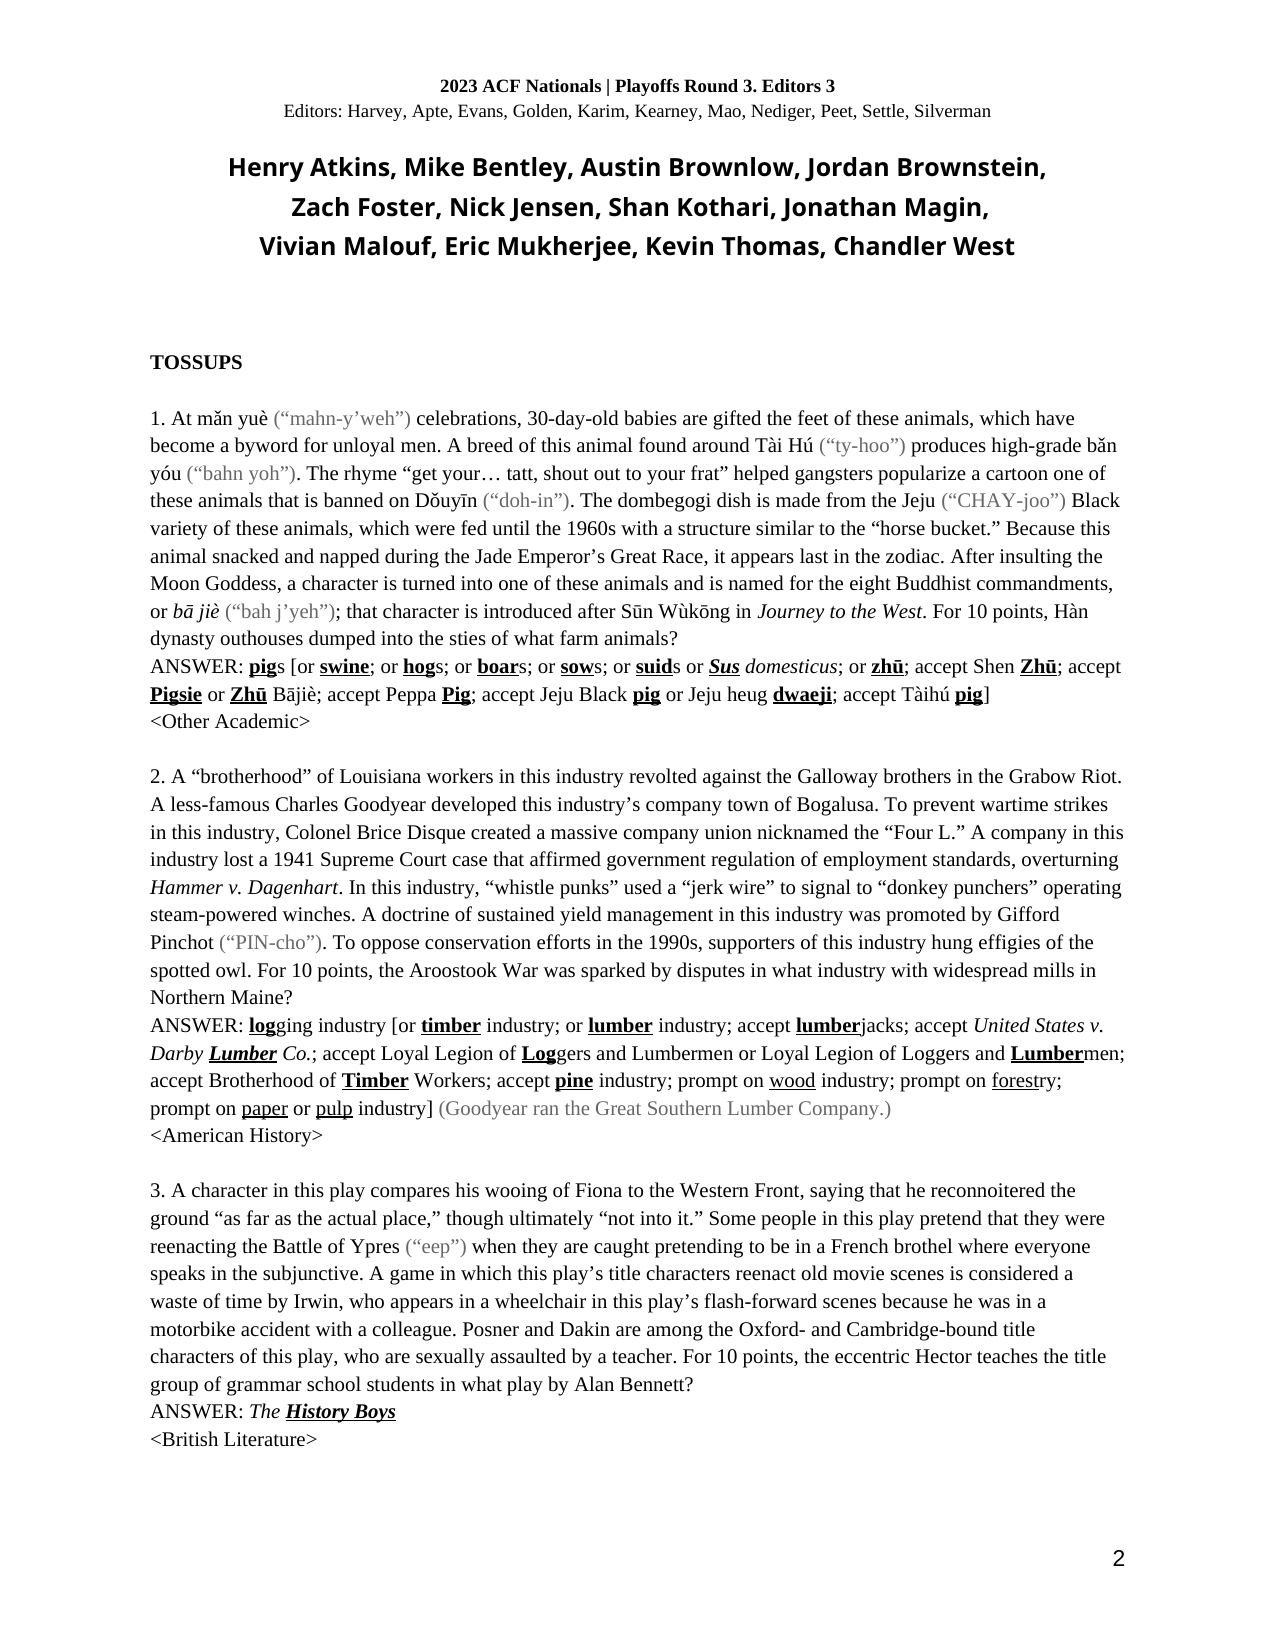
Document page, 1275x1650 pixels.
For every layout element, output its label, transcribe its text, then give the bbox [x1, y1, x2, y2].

text 3. A character in this play compares his wooing of Fiona to the Western Front, saying that he reconnoitered the ground “as far as the actual place,” though ultimately “not into it.” Some people in this play pretend that they were reenacting the Battle of Ypres (“eep”) when they are caught pretending to be in a French brothel where everyone speaks in the subjunctive. A game in which this play’s title characters reenact old movie scenes is considered a waste of time by Irwin, who appears in a wheelchair in this play’s flash-forward scenes because he was in a motorbike accident with a colleague. Posner and Dakin are among the Oxford- and Cambridge-bound title characters of this play, who are sexually assaulted by a teacher. For 10 points, the eccentric Hector teaches the title group of grammar school students in what play by Alan Bennett? [150, 1178, 1125, 1396]
text ANSWER: logging industry [or timber industry; or lumber industry; accept lumberjacks; accept United States v. Darby Lumber Co.; accept Loyal Legion of Loggers and Lumbermen or Loyal Legion of Loggers and Lumbermen; accept Brotherhood of Timber Workers; accept pine industry; prompt on wood industry; prompt on forestry; prompt on paper or pulp industry] (Goodyear ran the Great Southern Lumber Company.) [150, 1013, 1125, 1120]
text <British Literature> [150, 1427, 1125, 1451]
text TOSSUPS [150, 350, 1125, 374]
text 2. A “brotherhood” of Louisiana workers in this industry revolted against the Galloway brothers in the Grabow Riot. A less-famous Charles Goodyear developed this industry’s company town of Bogalusa. To prevent wartime strikes in this industry, Colonel Brice Disque created a massive company union nicknamed the “Four L.” A company in this industry lost a 1941 Supreme Court case that affirmed government regulation of employment standards, overturning Hammer v. Dagenhart. In this industry, “whistle punks” used a “jerk wire” to signal to “donkey punchers” operating steam-powered winches. A doctrine of sustained yield management in this industry was promoted by Gifford Pinchot (“PIN-cho”). To oppose conservation efforts in the 1990s, supporters of this industry hung effigies of the spotted owl. For 10 points, the Aroostook War was sparked by disputes in what industry with widespread mills in Northern Maine? [150, 764, 1125, 1009]
text ANSWER: pigs [or swine; or hogs; or boars; or sows; or suids or Sus domesticus; or zhū; accept Shen Zhū; accept Pigsie or Zhū Bājiè; accept Peppa Pig; accept Jeju Black pig or Jeju heug dwaeji; accept Tàihú pig] [150, 654, 1125, 706]
text Henry Atkins, Mike Bentley, Austin Brownlow, Jordan Brownstein, Zach Foster, Nick Jensen, Shan Kothari, Jonathan Magin, [150, 150, 1125, 223]
text ANSWER: The History Boys [150, 1399, 1125, 1423]
text Vivian Malouf, Eric Mukherjee, Kevin Thomas, Chandler West [150, 228, 1125, 262]
text <Other Academic> [150, 709, 1125, 733]
text 1. At mǎn yuè (“mahn-y’weh”) celebrations, 30-day-old babies are gifted the feet of these animals, which have become a byword for unloyal men. A breed of this animal found around Tài Hú (“ty-hoo”) produces high-grade bǎn yóu (“bahn yoh”). The rhyme “get your… tatt, shout out to your frat” helped gangsters popularize a cartoon one of these animals that is banned on Dǒuyīn (“doh-in”). The dombegogi dish is made from the Jeju (“CHAY-joo”) Black variety of these animals, which were fed until the 1960s with a structure similar to the “horse bucket.” Because this animal snacked and napped during the Jade Emperor’s Great Race, it appears last in the zodiac. After insulting the Moon Goddess, a character is turned into one of these animals and is named for the eight Buddhist commandments, or bā jiè (“bah j’yeh”); that character is introduced after Sūn Wùkōng in Journey to the West. For 10 points, Hàn dynasty outhouses dumped into the sties of what farm animals? [150, 406, 1125, 650]
text <American History> [150, 1123, 1125, 1147]
